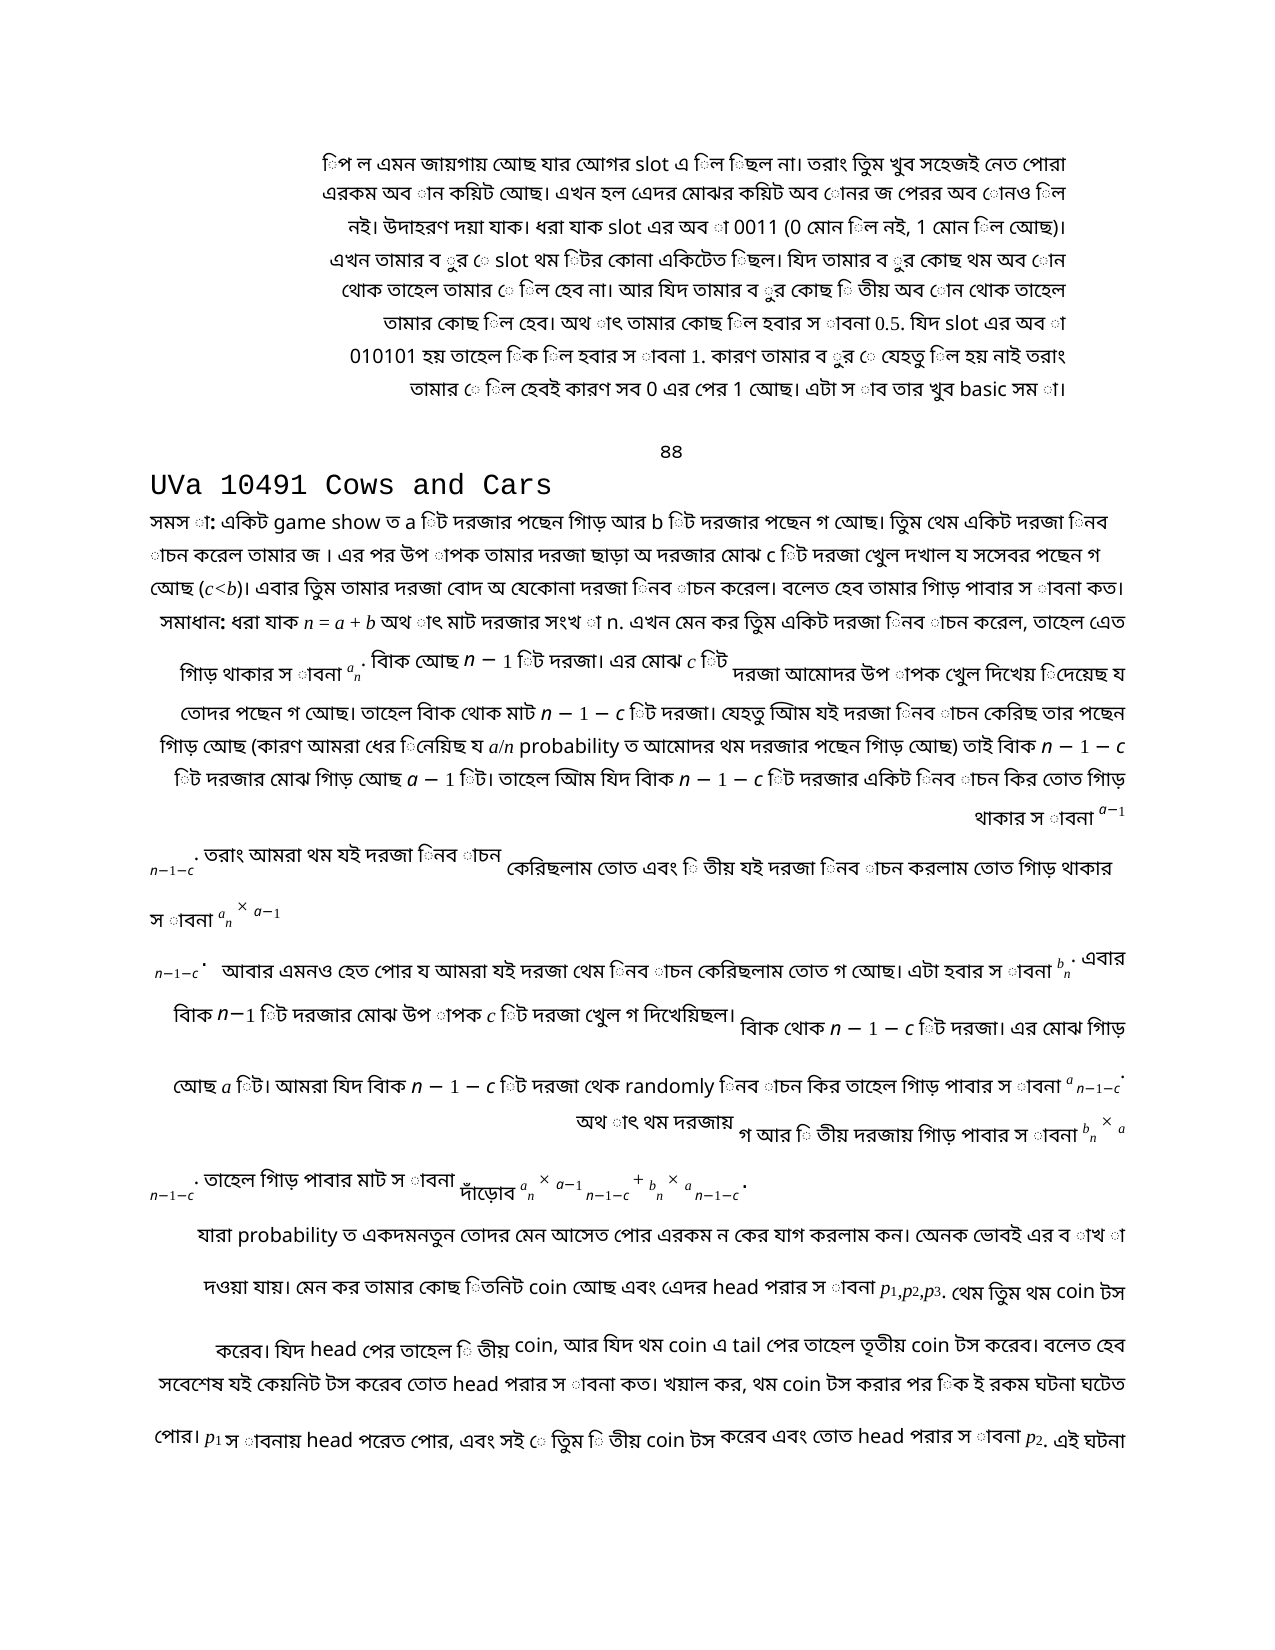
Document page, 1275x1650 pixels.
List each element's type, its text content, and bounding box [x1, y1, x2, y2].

text n−1−c. আবার এমনও হেত পাের য আমরা যই দরজা থেম িনব াচন কেরিছলাম তােত গ আেছ। এটা হবার স াবনা bn. এবার বািক n−1 িট দরজার মােঝ উপ াপক c িট দরজা খুেল গ দিখেয়িছল। বািক থােক n − 1 − c িট দরজা। এর মােঝ গািড় আেছ a িট। আমরা যিদ বািক n − 1 − c িট দরজা থেক randomly িনব াচন কির তাহেল গািড় পাবার স াবনা a n−1−c. অথ াৎ থম দরজায় গ আর ি তীয় দরজায় গািড় পাবার স াবনা bn × a [150, 941, 1125, 1156]
text সমাধান: ধরা যাক n = a + b অথ াৎ মাট দরজার সংখ া n. এখন মেন কর তুিম একিট দরজা িনব াচন করেল, তাহেল এেত গািড় থাকার স াবনা an. বািক আেছ n − 1 িট দরজা। এর মােঝ c িট দরজা আমােদর উপ াপক খুেল দিখেয় িদেয়েছ য তােদর পছেন গ আেছ। তাহেল বািক থােক মাট n − 1 − c িট দরজা। যেহতু আিম যই দরজা িনব াচন কেরিছ তার পছেন গািড় আেছ (কারণ আমরা ধের িনেয়িছ য a/n probability ত আমােদর থম দরজার পছেন গািড় আেছ) তাই বািক n − 1 − c িট দরজার মােঝ গািড় আেছ a − 1 িট। তাহেল আিম যিদ বািক n − 1 − c িট দরজার একিট িনব াচন কির তােত গািড় থাকার স াবনা a−1 [150, 608, 1125, 833]
text n−1−c. তাহেল গািড় পাবার মাট স াবনা দাঁড়ােব an × a−1 n−1−c + bn × a n−1−c. [150, 1163, 1125, 1214]
text সমস া: একিট game show ত a িট দরজার পছেন গািড় আর b িট দরজার পছেন গ আেছ। তুিম থেম একিট দরজা িনব াচন করেল তামার জ । এর পর উপ াপক তামার দরজা ছাড়া অ দরজার মােঝ c িট দরজা খুেল দখাল য সসেবর পছেন গ আেছ (c<b)। এবার তুিম তামার দরজা বােদ অ যেকােনা দরজা িনব াচন করেল। বলেত হেব তামার গািড় পাবার স াবনা কত। [150, 508, 1125, 604]
text n−1−c. তরাং আমরা থম যই দরজা িনব াচন কেরিছলাম তােত এবং ি তীয় যই দরজা িনব াচন করলাম তােত গািড় থাকার স াবনা an × a−1 [150, 838, 1125, 935]
text ৪৪ [659, 441, 719, 466]
text UVa 10491 Cows and Cars [150, 470, 1125, 503]
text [150, 1221, 1125, 1457]
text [314, 150, 1066, 405]
